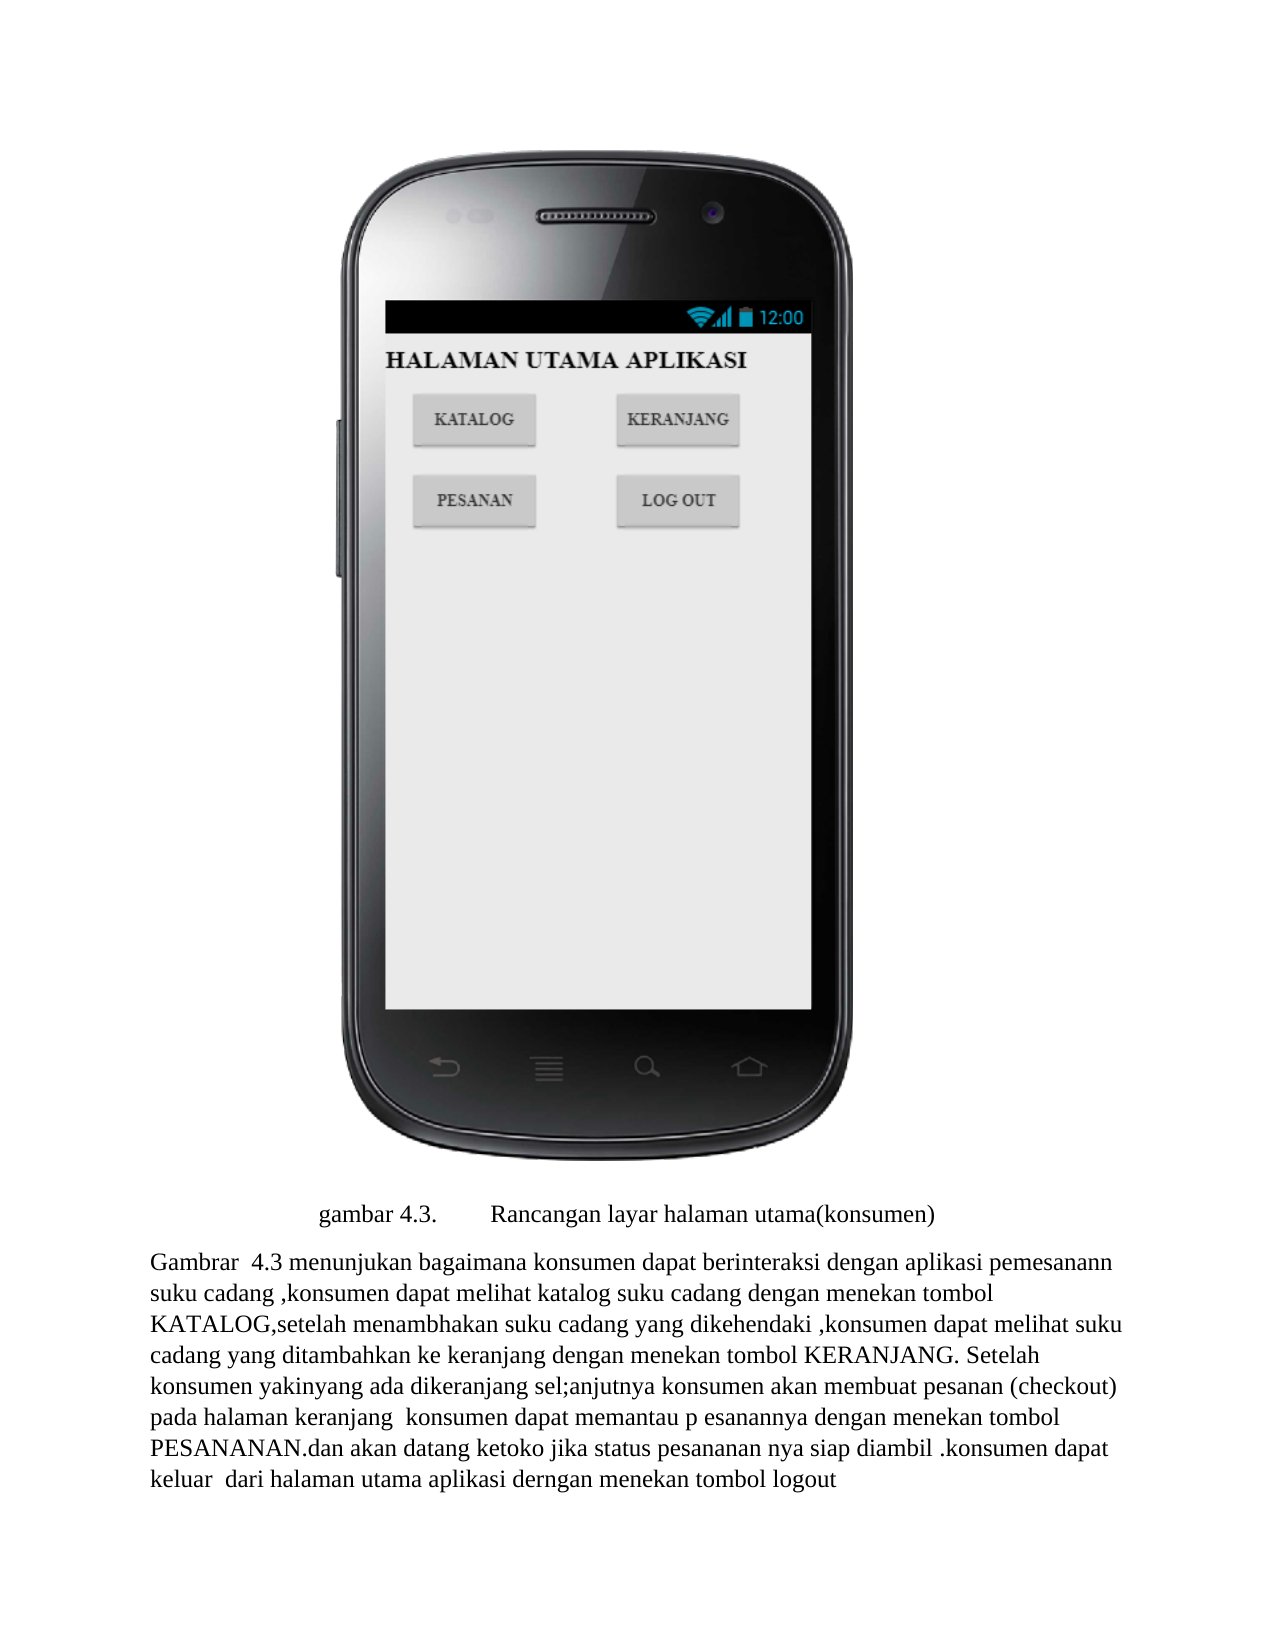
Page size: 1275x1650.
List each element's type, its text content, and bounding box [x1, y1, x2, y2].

text Gambrar 4.3 menunjukan bagaimana konsumen dapat berinteraksi dengan aplikasi pemesanann suku cadang ,konsumen dapat melihat katalog suku cadang dengan menekan tombol KATALOG,setelah menambhakan suku cadang yang dikehendaki ,konsumen dapat melihat suku cadang yang ditambahkan ke keranjang dengan menekan tombol KERANJANG. Setelah konsumen yakinyang ada dikeranjang sel;anjutnya konsumen akan membuat pesanan (checkout) pada halaman keranjang konsumen dapat memantau p esanannya dengan menekan tombol PESANANAN.dan akan datang ketoko jika status pesananan nya siap diambil .konsumen dapat keluar dari halaman utama aplikasi derngan menekan tombol logout [150, 1247, 1125, 1493]
list Rancangan layar halaman utama(konsumen) [187, 1199, 1125, 1228]
picture [335, 150, 853, 1161]
